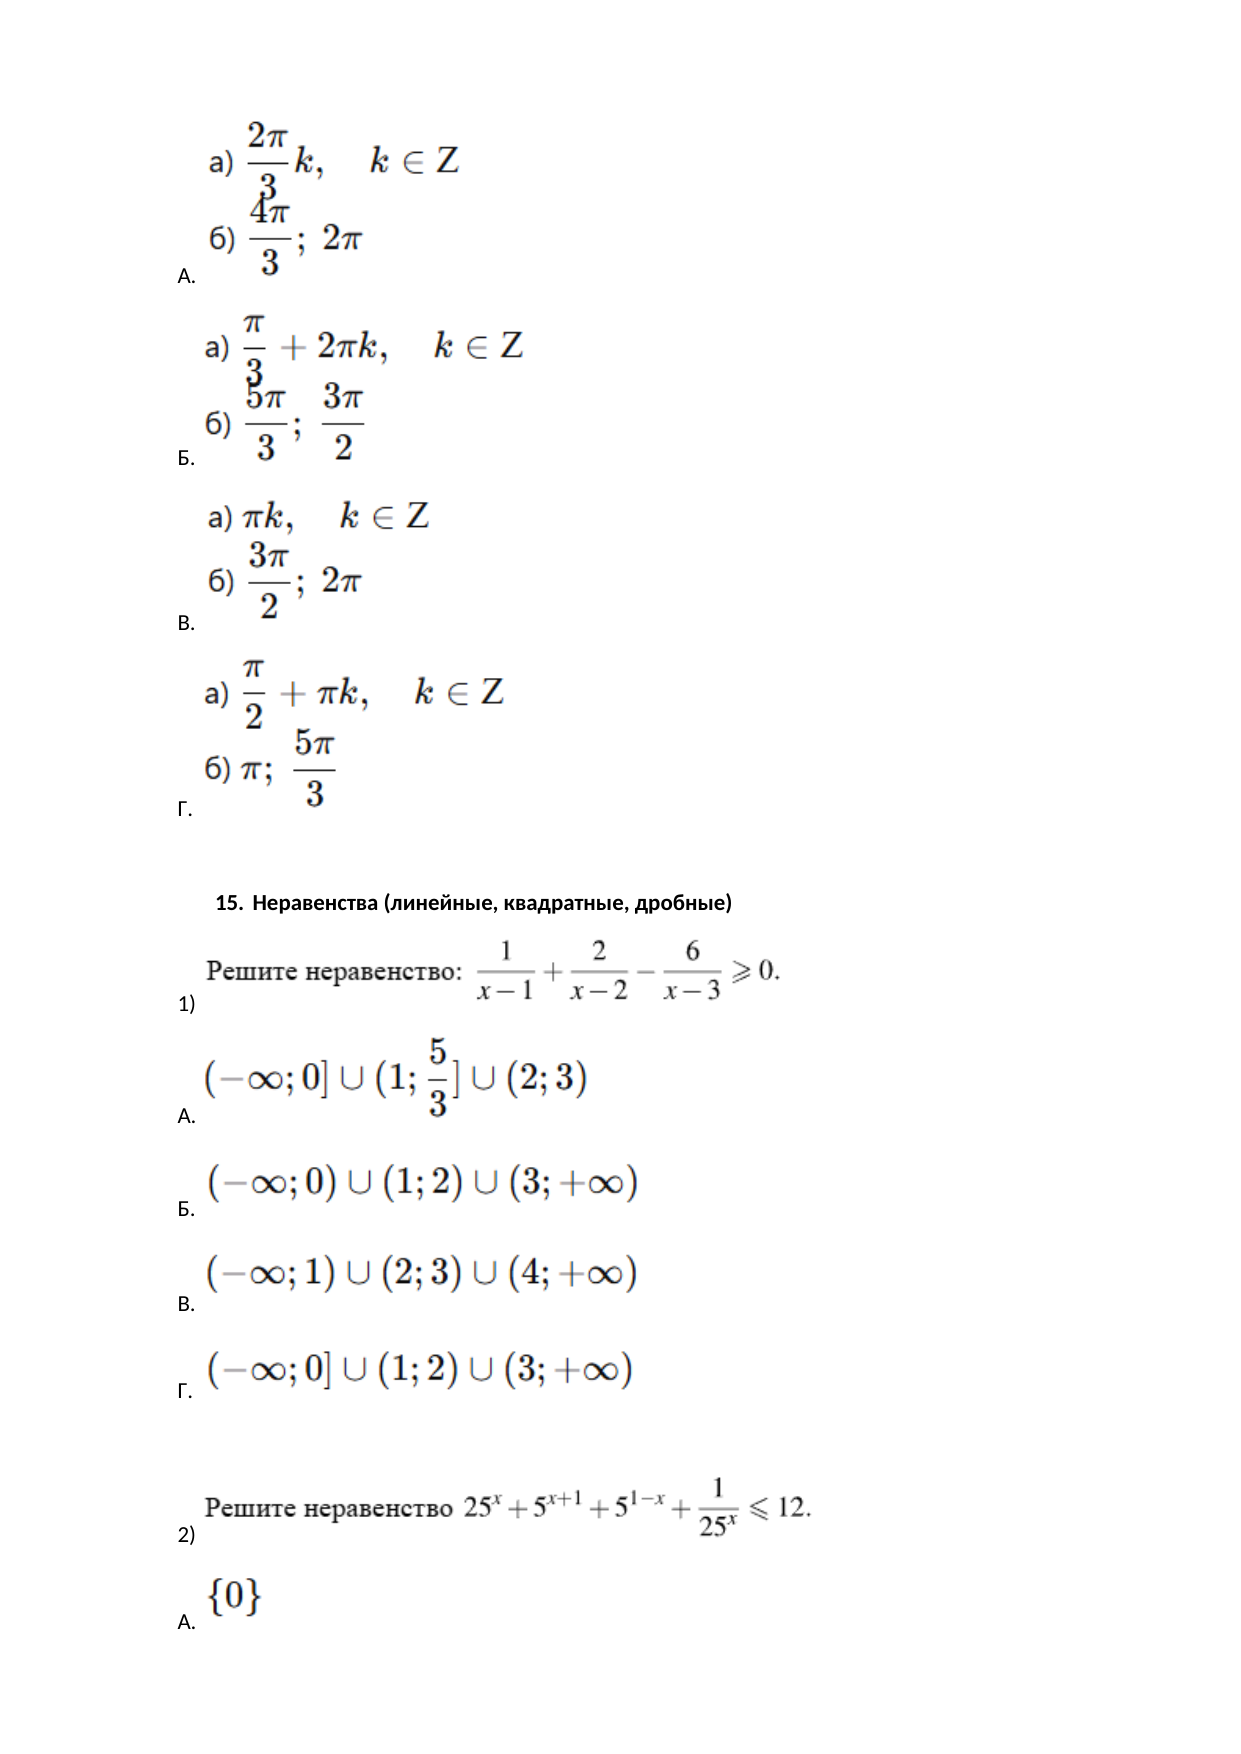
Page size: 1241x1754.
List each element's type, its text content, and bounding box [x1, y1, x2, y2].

picture [201, 1566, 268, 1629]
picture [201, 1470, 815, 1542]
picture [200, 307, 529, 466]
text В. [177, 490, 1152, 637]
picture [200, 1241, 647, 1312]
picture [198, 655, 513, 817]
picture [201, 1035, 593, 1124]
picture [201, 118, 464, 284]
text А. [177, 1567, 1152, 1635]
picture [200, 1147, 643, 1217]
picture [200, 490, 443, 631]
list Неравенства (линейные, квадратные, дробные) [215, 888, 1152, 916]
picture [201, 934, 783, 1012]
picture [198, 1336, 639, 1399]
